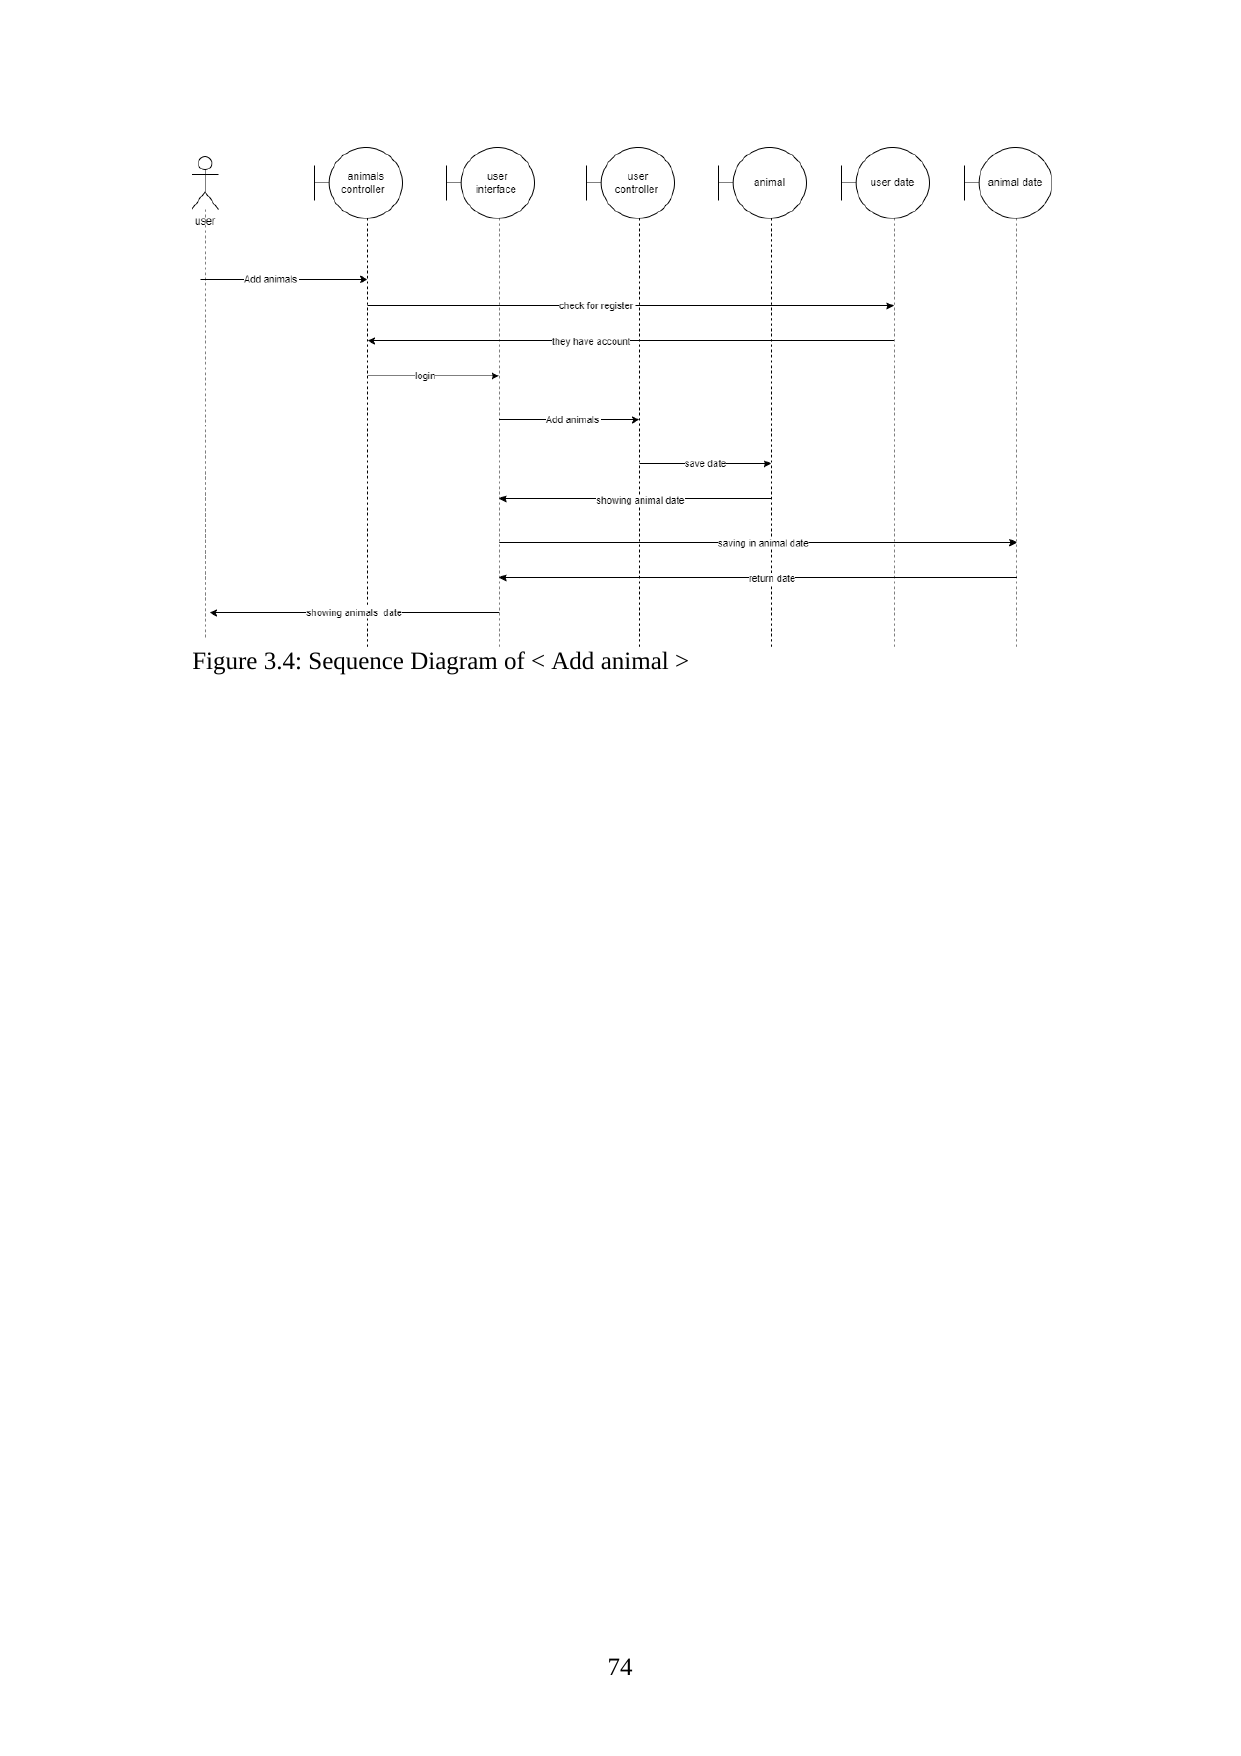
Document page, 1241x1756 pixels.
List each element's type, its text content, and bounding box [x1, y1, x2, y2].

picture [192, 147, 1052, 647]
text Figure 3.4: Sequence Diagram of < Add animal > [192, 647, 1048, 675]
